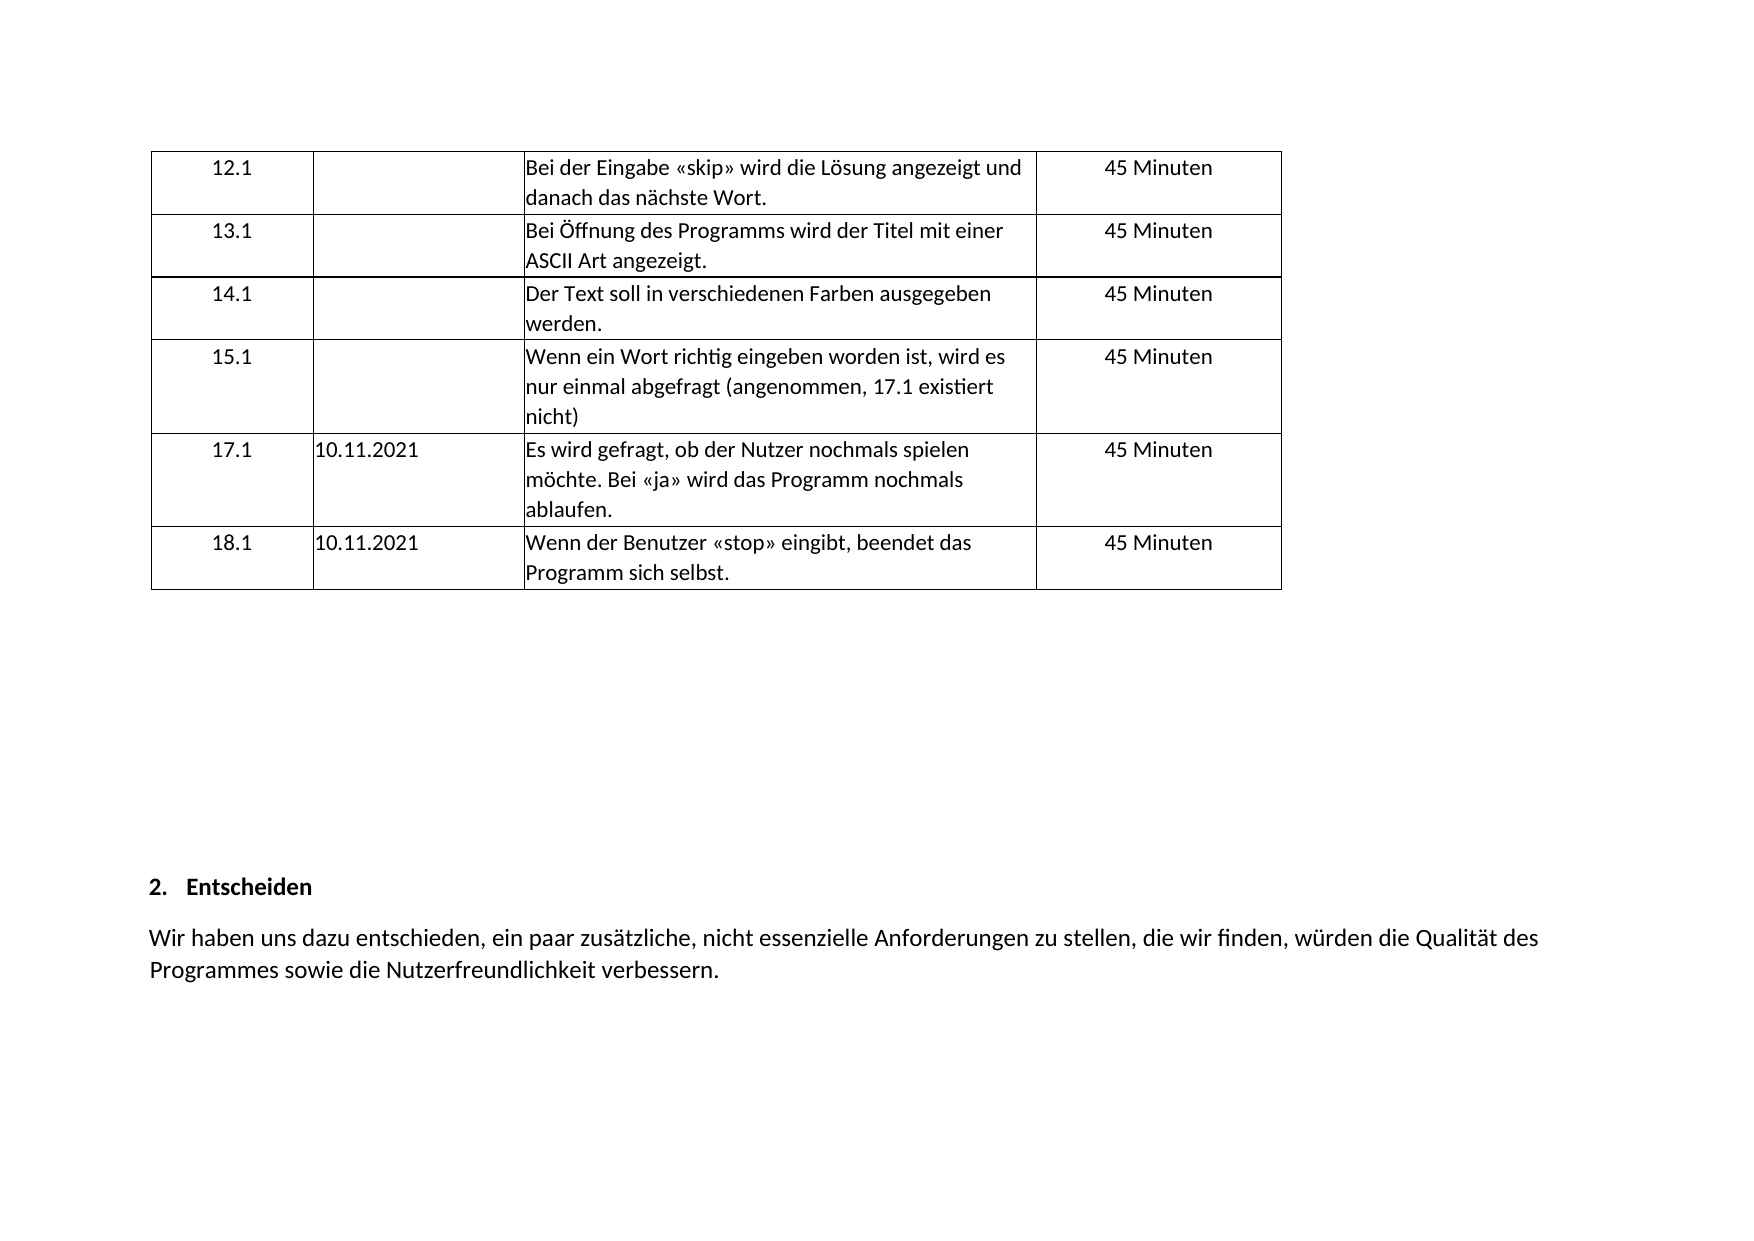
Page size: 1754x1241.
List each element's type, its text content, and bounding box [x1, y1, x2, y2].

table_cell 15.1 [152, 340, 313, 432]
table_cell 45 Minuten [1037, 340, 1281, 432]
table_cell [314, 152, 524, 213]
table_cell 45 Minuten [1037, 215, 1281, 276]
table_cell 13.1 [152, 215, 313, 276]
text Wir haben uns dazu entschieden, ein paar zusätzliche, nicht essenzielle Anforderungen zu stellen, die wir finden, würden die Qualität des Programmes sowie die Nutzerfreundlichkeit verbessern. [148, 922, 1604, 985]
subtitle Entscheiden [148, 871, 1604, 901]
table_cell 45 Minuten [1037, 527, 1281, 588]
table_cell 12.1 [152, 152, 313, 213]
table_cell [314, 278, 524, 339]
table_cell 18.1 [152, 527, 313, 588]
table_cell 45 Minuten [1037, 434, 1281, 526]
table_cell 45 Minuten [1037, 152, 1281, 213]
table_cell 17.1 [152, 434, 313, 526]
table_cell [314, 215, 524, 276]
table_cell Der Text soll in verschiedenen Farben ausgegeben werden. [525, 278, 1036, 339]
table_cell Wenn ein Wort richtig eingeben worden ist, wird es nur einmal abgefragt (angenommen, 17.1 existiert nicht) [525, 340, 1036, 432]
table_cell [314, 340, 524, 432]
table_cell Bei der Eingabe «skip» wird die Lösung angezeigt und danach das nächste Wort. [525, 152, 1036, 213]
table_cell Wenn der Benutzer «stop» eingibt, beendet das Programm sich selbst. [525, 527, 1036, 588]
table_cell 10.11.2021 [314, 527, 524, 588]
table_cell Es wird gefragt, ob der Nutzer nochmals spielen möchte. Bei «ja» wird das Programm nochmals ablaufen. [525, 434, 1036, 526]
table_cell 14.1 [152, 278, 313, 339]
table_cell 45 Minuten [1037, 278, 1281, 339]
table_cell 10.11.2021 [314, 434, 524, 526]
table_cell Bei Öffnung des Programms wird der Titel mit einer ASCII Art angezeigt. [525, 215, 1036, 276]
